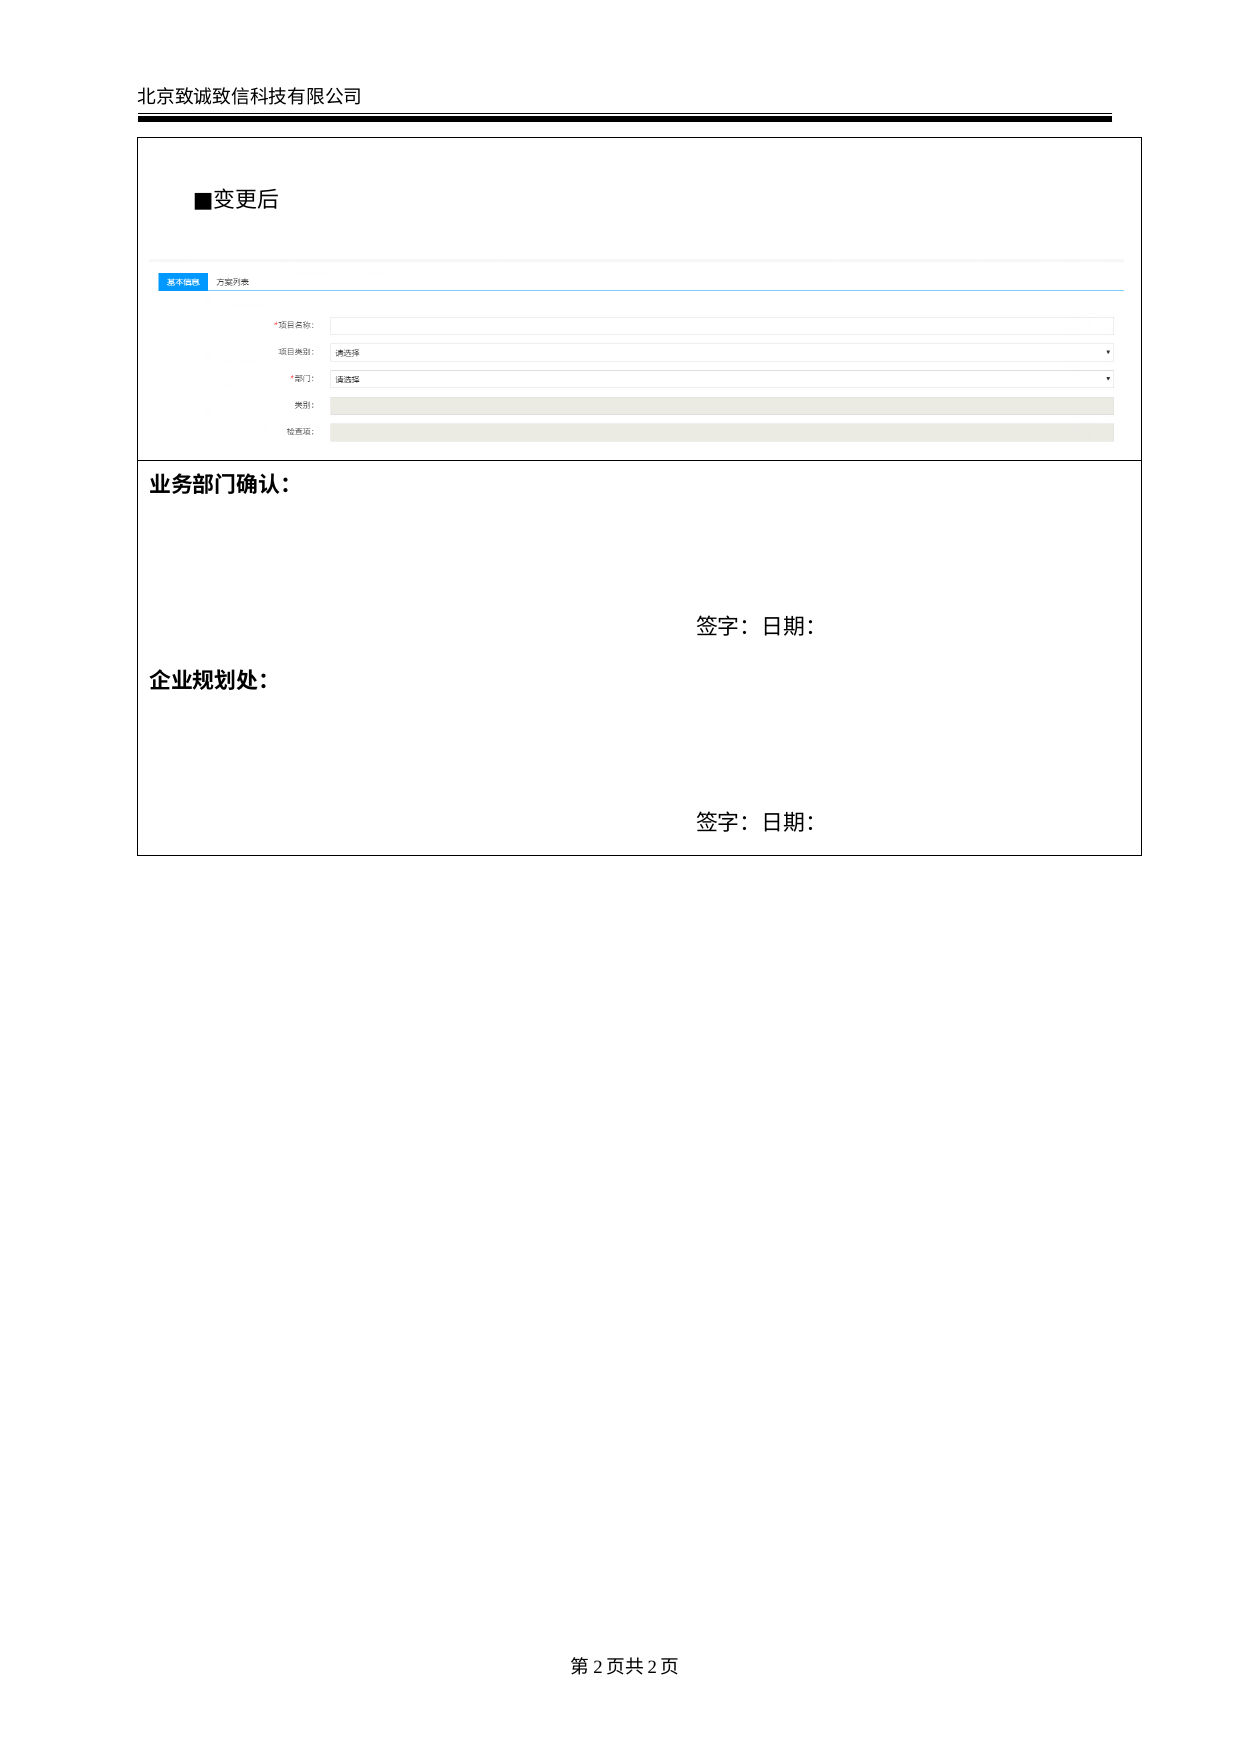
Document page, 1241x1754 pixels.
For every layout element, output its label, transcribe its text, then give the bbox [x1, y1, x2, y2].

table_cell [138, 138, 1141, 460]
table_cell 业务部门确认： 签字：日期： 企业规划处： 签字：日期： [138, 461, 1141, 855]
picture [148, 259, 1124, 448]
